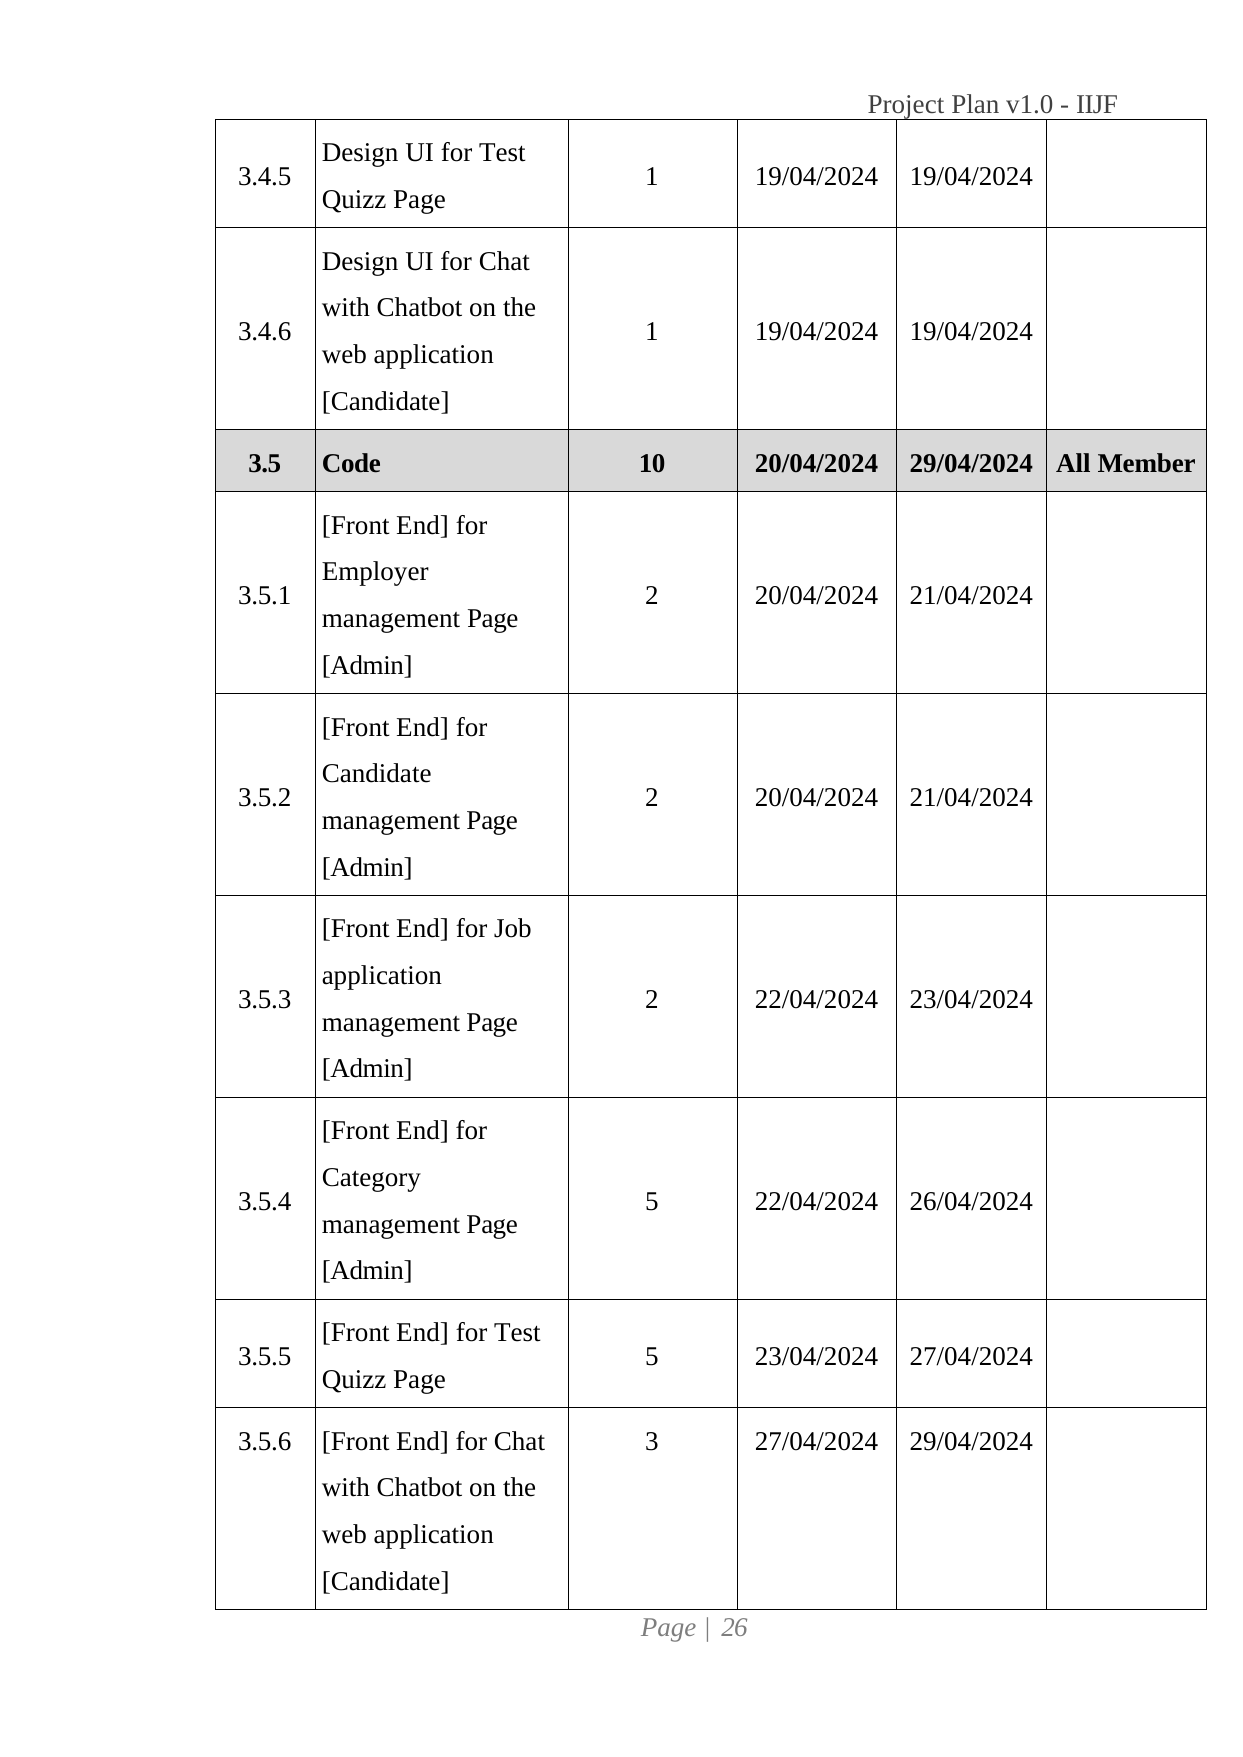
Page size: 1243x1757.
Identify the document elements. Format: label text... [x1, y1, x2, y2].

table_cell [1047, 694, 1206, 895]
table_cell [1047, 120, 1206, 227]
table_cell 3.5.1 [216, 492, 315, 693]
table_cell Code [316, 430, 568, 491]
table_cell 20/04/2024 [738, 430, 896, 491]
table_cell [1047, 228, 1206, 429]
table_cell 21/04/2024 [897, 694, 1046, 895]
table_cell Design UI for Chat with Chatbot on the web application [Candidate] [316, 228, 568, 429]
table_cell 3.4.6 [216, 228, 315, 429]
table_cell [Front End] for Job application management Page [Admin] [316, 896, 568, 1097]
table_cell All Member [1047, 430, 1206, 491]
table_cell [Front End] for Category management Page [Admin] [316, 1098, 568, 1299]
table_cell 29/04/2024 [897, 1408, 1046, 1609]
table_cell 22/04/2024 [738, 896, 896, 1097]
table_cell 3.5.6 [216, 1408, 315, 1609]
table_cell 29/04/2024 [897, 430, 1046, 491]
table_cell [1047, 1408, 1206, 1609]
table_cell 19/04/2024 [897, 120, 1046, 227]
table_cell 2 [569, 896, 737, 1097]
table_cell 26/04/2024 [897, 1098, 1046, 1299]
table_cell [1047, 1098, 1206, 1299]
table_cell 1 [569, 120, 737, 227]
table_cell [1047, 1300, 1206, 1407]
table_cell [Front End] for Test Quizz Page [316, 1300, 568, 1407]
table_cell 3.5.2 [216, 694, 315, 895]
table_cell 2 [569, 492, 737, 693]
table_cell 22/04/2024 [738, 1098, 896, 1299]
table_cell Design UI for Test Quizz Page [316, 120, 568, 227]
table_cell 10 [569, 430, 737, 491]
table_cell 5 [569, 1098, 737, 1299]
table_cell 19/04/2024 [738, 228, 896, 429]
table_cell 20/04/2024 [738, 694, 896, 895]
table_cell 3.4.5 [216, 120, 315, 227]
table_cell 21/04/2024 [897, 492, 1046, 693]
table_cell 3.5.5 [216, 1300, 315, 1407]
table_cell 1 [569, 228, 737, 429]
table_cell [Front End] for Candidate management Page [Admin] [316, 694, 568, 895]
table_cell 2 [569, 694, 737, 895]
table_cell 19/04/2024 [897, 228, 1046, 429]
table_cell 23/04/2024 [738, 1300, 896, 1407]
table_cell [1047, 492, 1206, 693]
table_cell 5 [569, 1300, 737, 1407]
table_cell 20/04/2024 [738, 492, 896, 693]
table_cell 27/04/2024 [897, 1300, 1046, 1407]
table_cell 3 [569, 1408, 737, 1609]
table_cell 3.5.3 [216, 896, 315, 1097]
table_cell [Front End] for Employer management Page [Admin] [316, 492, 568, 693]
table_cell 23/04/2024 [897, 896, 1046, 1097]
table_cell 27/04/2024 [738, 1408, 896, 1609]
table_cell 19/04/2024 [738, 120, 896, 227]
table_cell [1047, 896, 1206, 1097]
table_cell 3.5 [216, 430, 315, 491]
table_cell [Front End] for Chat with Chatbot on the web application [Candidate] [316, 1408, 568, 1609]
table_cell 3.5.4 [216, 1098, 315, 1299]
